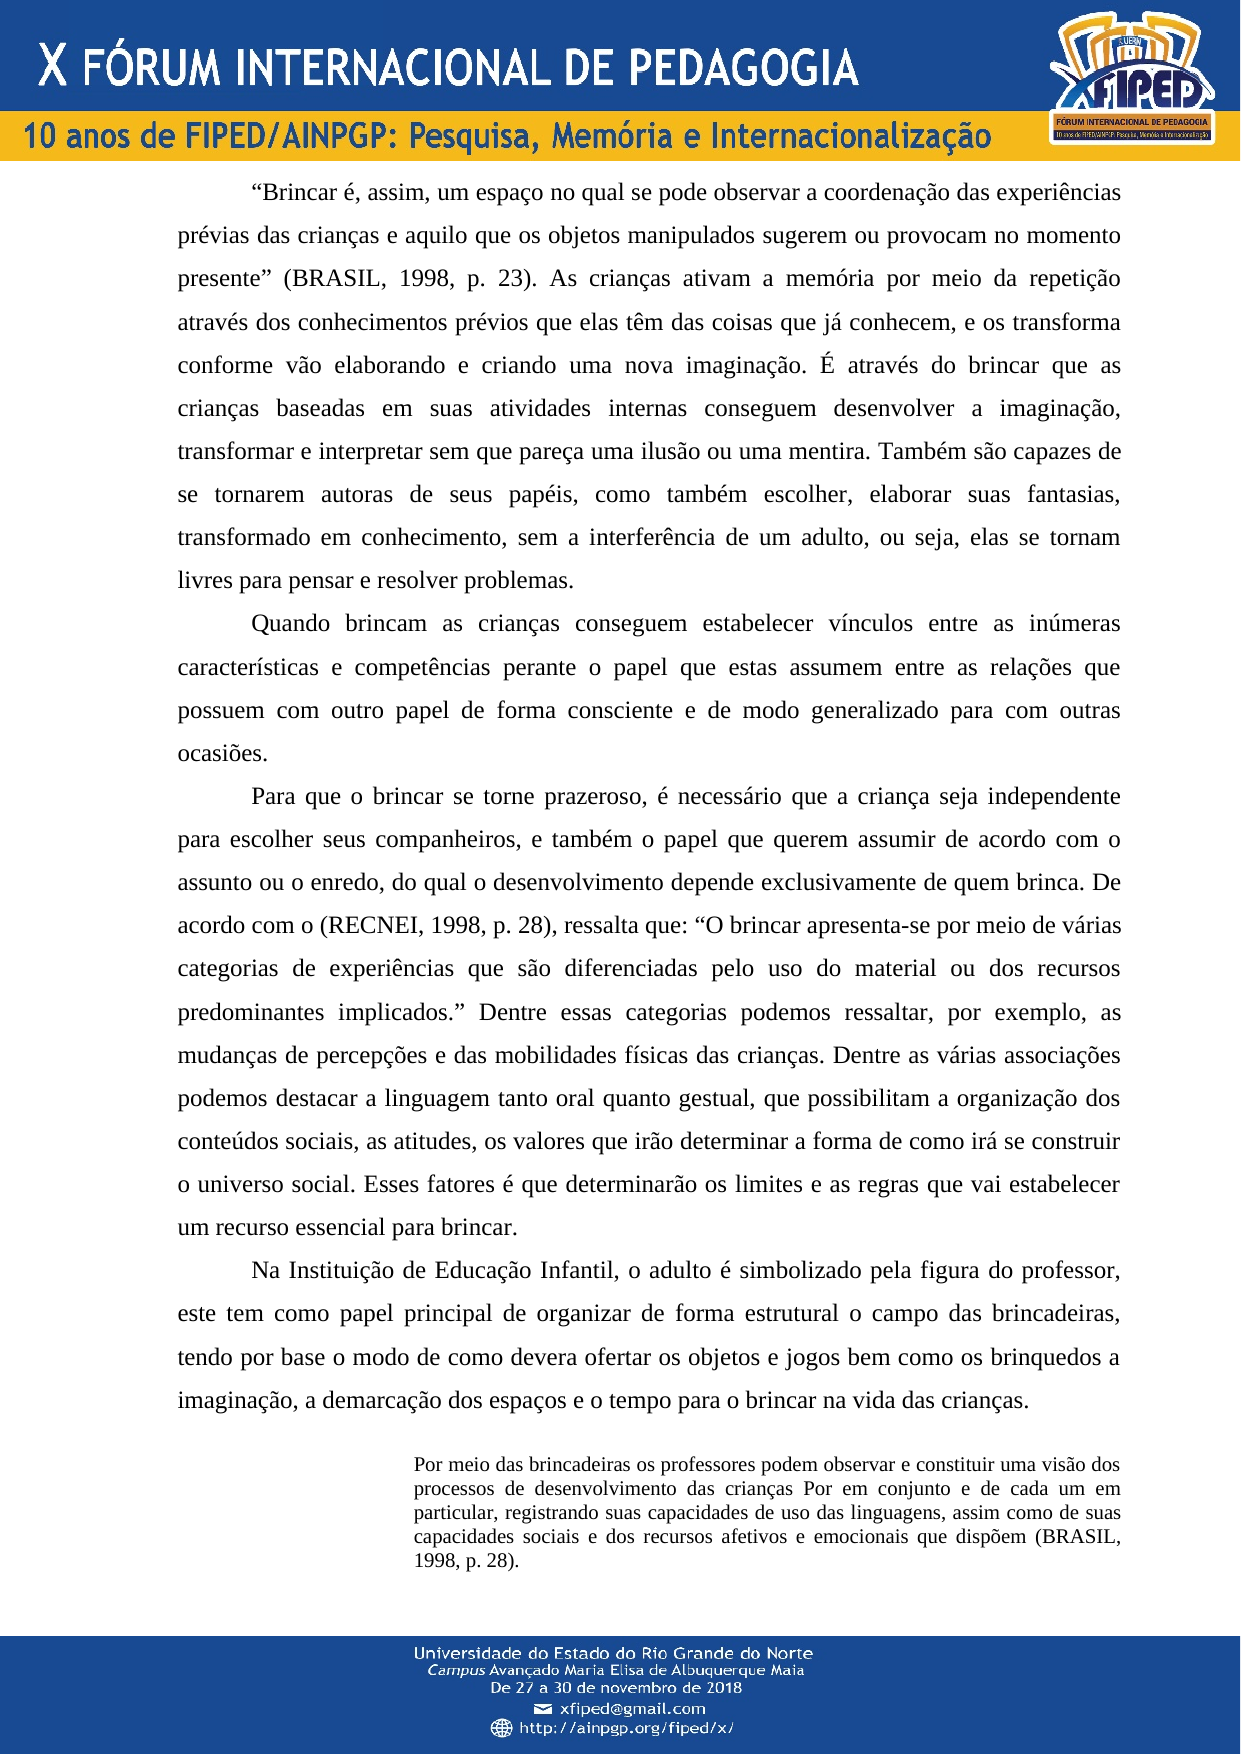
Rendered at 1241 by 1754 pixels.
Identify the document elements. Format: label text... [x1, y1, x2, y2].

picture [0, 1636, 1241, 1754]
text Na Instituição de Educação Infantil, o adulto é simbolizado pela figura do professor, este tem como papel principal de organizar de forma estrutural o campo das brincadeiras, tendo por base o modo de como devera ofertar os objetos e jogos bem como os brinquedos a imaginação, a demarcação dos espaços e o tempo para o brincar na vida das crianças. [177, 1255, 1122, 1413]
text “Brincar é, assim, um espaço no qual se pode observar a coordenação das experiências prévias das crianças e aquilo que os objetos manipulados sugerem ou provocam no momento presente” (BRASIL, 1998, p. 23). As crianças ativam a memória por meio da repetição através dos conhecimentos prévios que elas têm das coisas que já conhecem, e os transforma conforme vão elaborando e criando uma nova imaginação. É através do brincar que as crianças baseadas em suas atividades internas conseguem desenvolver a imaginação, transformar e interpretar sem que pareça uma ilusão ou uma mentira. Também são capazes de se tornarem autoras de seus papéis, como também escolher, elaborar suas fantasias, transformado em conhecimento, sem a interferência de um adulto, ou seja, elas se tornam livres para pensar e resolver problemas. [177, 177, 1122, 594]
text Quando brincam as crianças conseguem estabelecer vínculos entre as inúmeras características e competências perante o papel que estas assumem entre as relações que possuem com outro papel de forma consciente e de modo generalizado para com outras ocasiões. [177, 608, 1122, 767]
text Por meio das brincadeiras os professores podem observar e constituir uma visão dos processos de desenvolvimento das crianças Por em conjunto e de cada um em particular, registrando suas capacidades de uso das linguagens, assim como de suas capacidades sociais e dos recursos afetivos e emocionais que dispõem (BRASIL, 1998, p. 28). [413, 1452, 1122, 1572]
text Para que o brincar se torne prazeroso, é necessário que a criança seja independente para escolher seus companheiros, e também o papel que querem assumir de acordo com o assunto ou o enredo, do qual o desenvolvimento depende exclusivamente de quem brinca. De acordo com o (RECNEI, 1998, p. 28), ressalta que: “O brincar apresenta-se por meio de várias categorias de experiências que são diferenciadas pelo uso do material ou dos recursos predominantes implicados.” Dentre essas categorias podemos ressaltar, por exemplo, as mudanças de percepções e das mobilidades físicas das crianças. Dentre as várias associações podemos destacar a linguagem tanto oral quanto gestual, que possibilitam a organização dos conteúdos sociais, as atitudes, os valores que irão determinar a forma de como irá se construir o universo social. Esses fatores é que determinarão os limites e as regras que vai estabelecer um recurso essencial para brincar. [177, 781, 1122, 1241]
picture [0, 0, 1241, 161]
